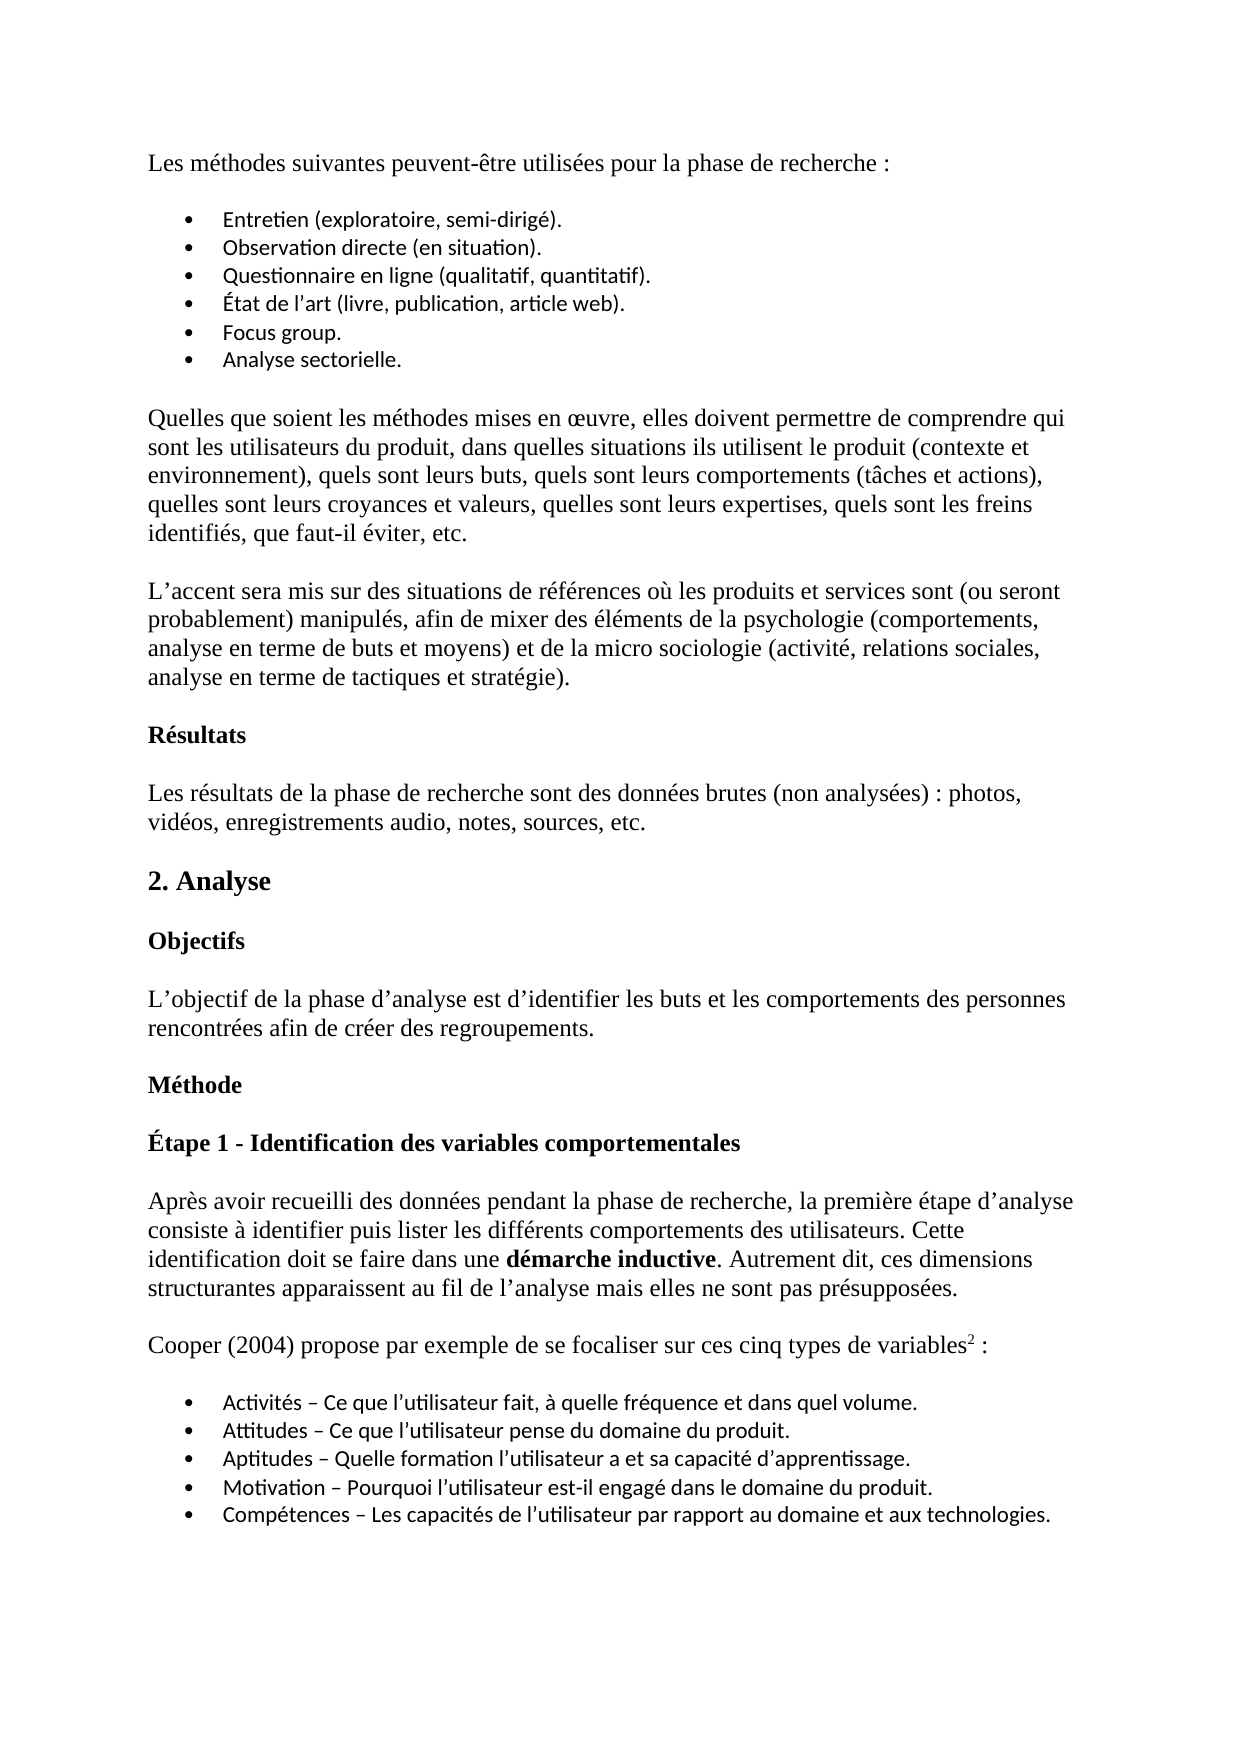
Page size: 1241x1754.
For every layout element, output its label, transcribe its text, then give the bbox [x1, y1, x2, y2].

list Entretien (exploratoire, semi-dirigé). [185, 206, 1093, 233]
list Activités – Ce que l’utilisateur fait, à quelle fréquence et dans quel volume. [185, 1388, 1093, 1417]
list Focus group. [185, 318, 1093, 346]
list Aptitudes – Quelle formation l’utilisateur a et sa capacité d’apprentissage. [185, 1444, 1093, 1473]
subtitle 2. Analyse [148, 864, 1093, 897]
list Analyse sectorielle. [185, 346, 1093, 374]
text Étape 1 - Identification des variables comportementales [148, 1128, 1093, 1157]
subtitle Méthode [148, 1071, 1093, 1099]
list Motivation – Pourquoi l’utilisateur est-il engagé dans le domaine du produit. [185, 1473, 1093, 1501]
text Cooper (2004) propose par exemple de se focaliser sur ces cinq types de variables2 : [148, 1331, 1093, 1359]
text L’accent sera mis sur des situations de références où les produits et services sont (ou seront probablement) manipulés, afin de mixer des éléments de la psychologie (comportements, analyse en terme de buts et moyens) et de la micro sociologie (activité, relations sociales, analyse en terme de tactiques et stratégie). [148, 576, 1093, 691]
list Observation directe (en situation). [185, 233, 1093, 262]
list Questionnaire en ligne (qualitatif, quantitatif). [185, 262, 1093, 289]
text Après avoir recueilli des données pendant la phase de recherche, la première étape d’analyse consiste à identifier puis lister les différents comportements des utilisateurs. Cette identification doit se faire dans une démarche inductive. Autrement dit, ces dimensions structurantes apparaissent au fil de l’analyse mais elles ne sont pas présupposées. [148, 1186, 1093, 1301]
list Compétences – Les capacités de l’utilisateur par rapport au domaine et aux technologies. [185, 1501, 1093, 1529]
text L’objectif de la phase d’analyse est d’identifier les buts et les comportements des personnes rencontrées afin de créer des regroupements. [148, 984, 1093, 1041]
text Les résultats de la phase de recherche sont des données brutes (non analysées) : photos, vidéos, enregistrements audio, notes, sources, etc. [148, 778, 1093, 835]
subtitle Objectifs [148, 926, 1093, 955]
list Attitudes – Ce que l’utilisateur pense du domaine du produit. [185, 1417, 1093, 1444]
list État de l’art (livre, publication, article web). [185, 289, 1093, 318]
text Quelles que soient les méthodes mises en œuvre, elles doivent permettre de comprendre qui sont les utilisateurs du produit, dans quelles situations ils utilisent le produit (contexte et environnement), quels sont leurs buts, quels sont leurs comportements (tâches et actions), quelles sont leurs croyances et valeurs, quelles sont leurs expertises, quels sont les freins identifiés, que faut-il éviter, etc. [148, 403, 1093, 547]
text Les méthodes suivantes peuvent-être utilisées pour la phase de recherche : [148, 148, 1093, 176]
subtitle Résultats [148, 720, 1093, 749]
